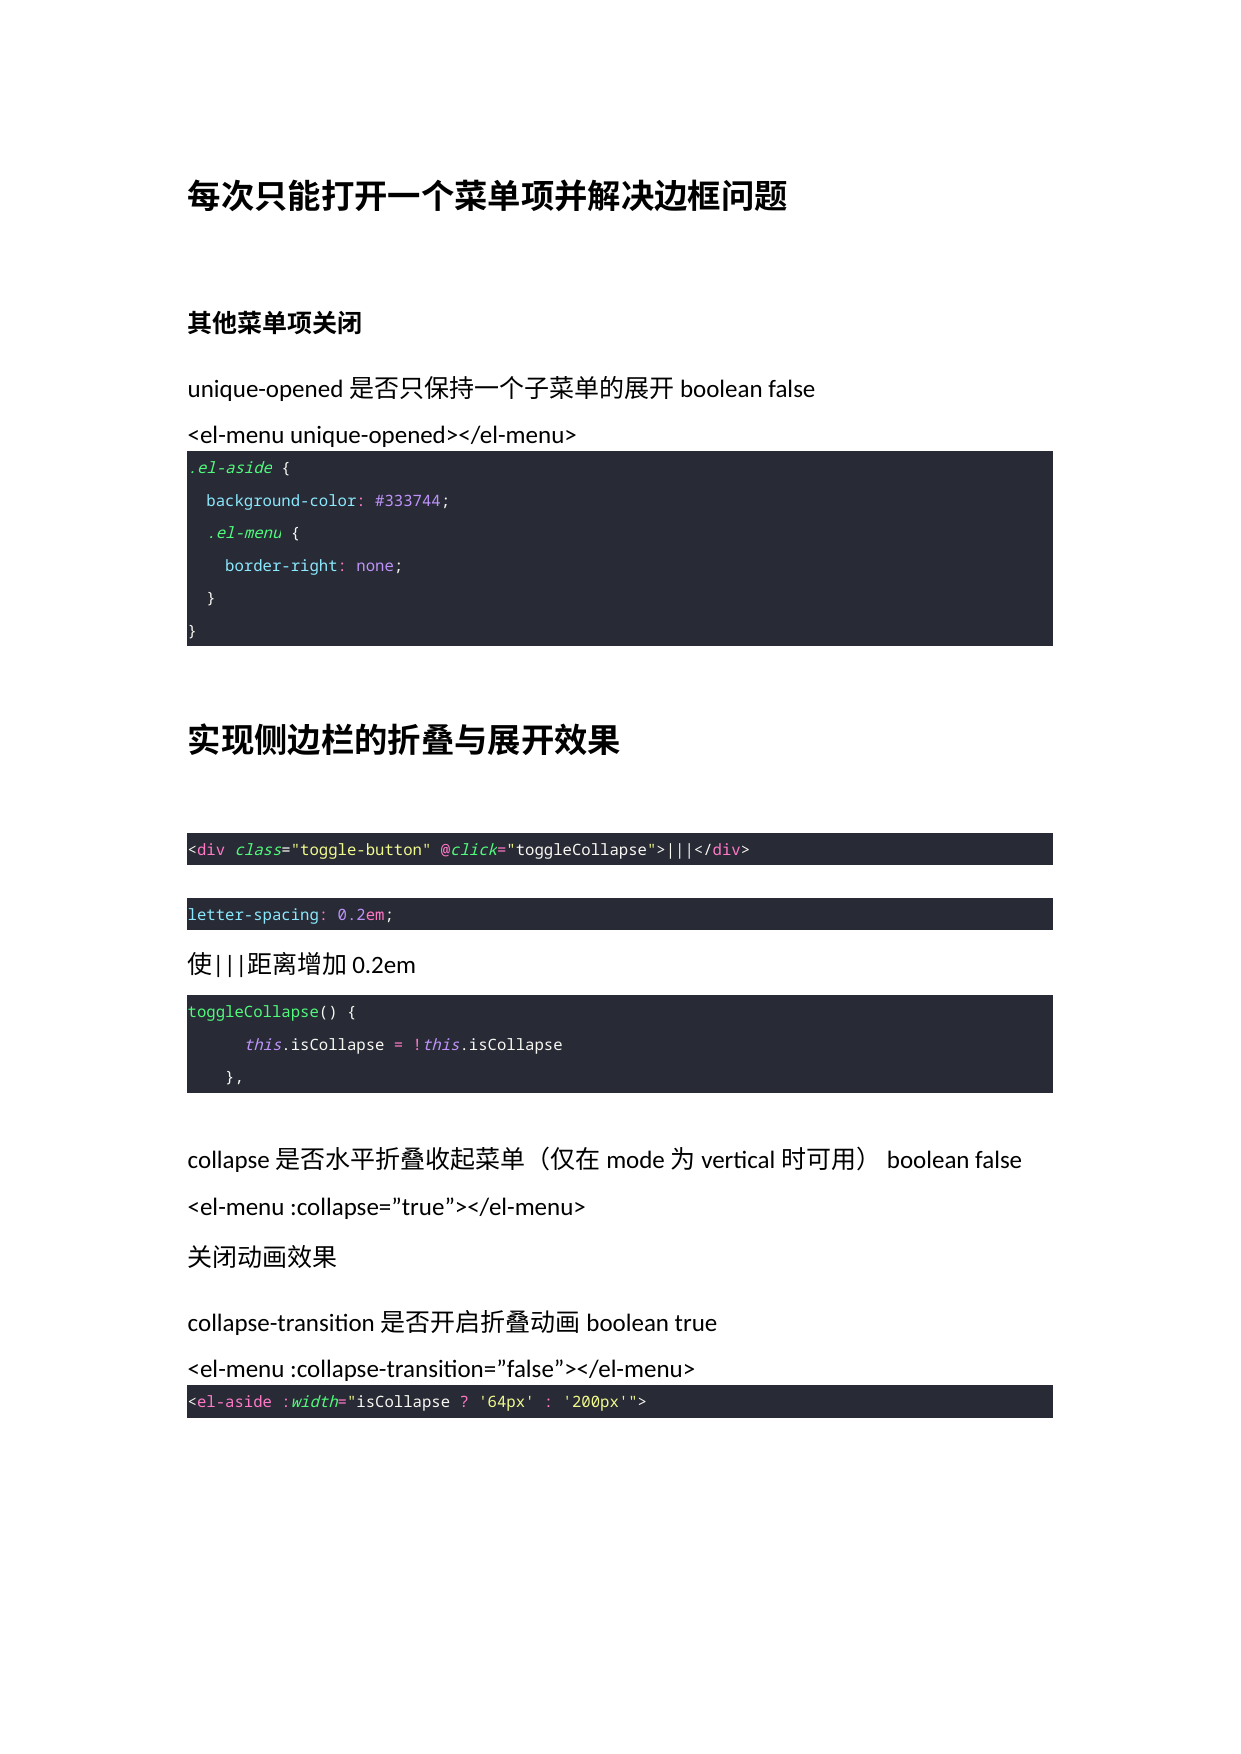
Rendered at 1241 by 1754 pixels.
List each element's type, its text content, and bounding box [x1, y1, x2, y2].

text 其他菜单项关闭 [187, 289, 1053, 354]
text <el-menu :collapse-transition=”false”></el-menu> [187, 1353, 1053, 1385]
text 使|||距离增加0.2em [187, 930, 1053, 995]
text collapse-transition 是否开启折叠动画 boolean true [187, 1288, 1053, 1353]
text <div class="toggle-button" @click="toggleCollapse">|||</div> [187, 833, 1053, 865]
text unique-opened 是否只保持一个子菜单的展开 boolean false [187, 354, 1053, 419]
text }, [187, 1060, 1053, 1093]
text } [187, 581, 1053, 614]
text .el-aside { [187, 451, 1053, 484]
text letter-spacing: 0.2em; [187, 898, 1053, 930]
subtitle 实现侧边栏的折叠与展开效果 [187, 706, 1053, 771]
text background-color: #333744; [187, 484, 1053, 516]
text <el-aside :width="isCollapse ? '64px' : '200px'"> [187, 1385, 1053, 1418]
text collapse 是否水平折叠收起菜单（仅在 mode 为 vertical 时可用） boolean false [187, 1125, 1053, 1190]
subtitle 每次只能打开一个菜单项并解决边框问题 [187, 162, 1053, 227]
text .el-menu { [187, 516, 1053, 549]
text <el-menu :collapse=”true”></el-menu> [187, 1190, 1053, 1223]
text toggleCollapse() { [187, 995, 1053, 1028]
text } [187, 614, 1053, 646]
text border-right: none; [187, 549, 1053, 581]
text <el-menu unique-opened></el-menu> [187, 419, 1053, 451]
text 关闭动画效果 [187, 1223, 1053, 1288]
text this.isCollapse = !this.isCollapse [187, 1028, 1053, 1060]
